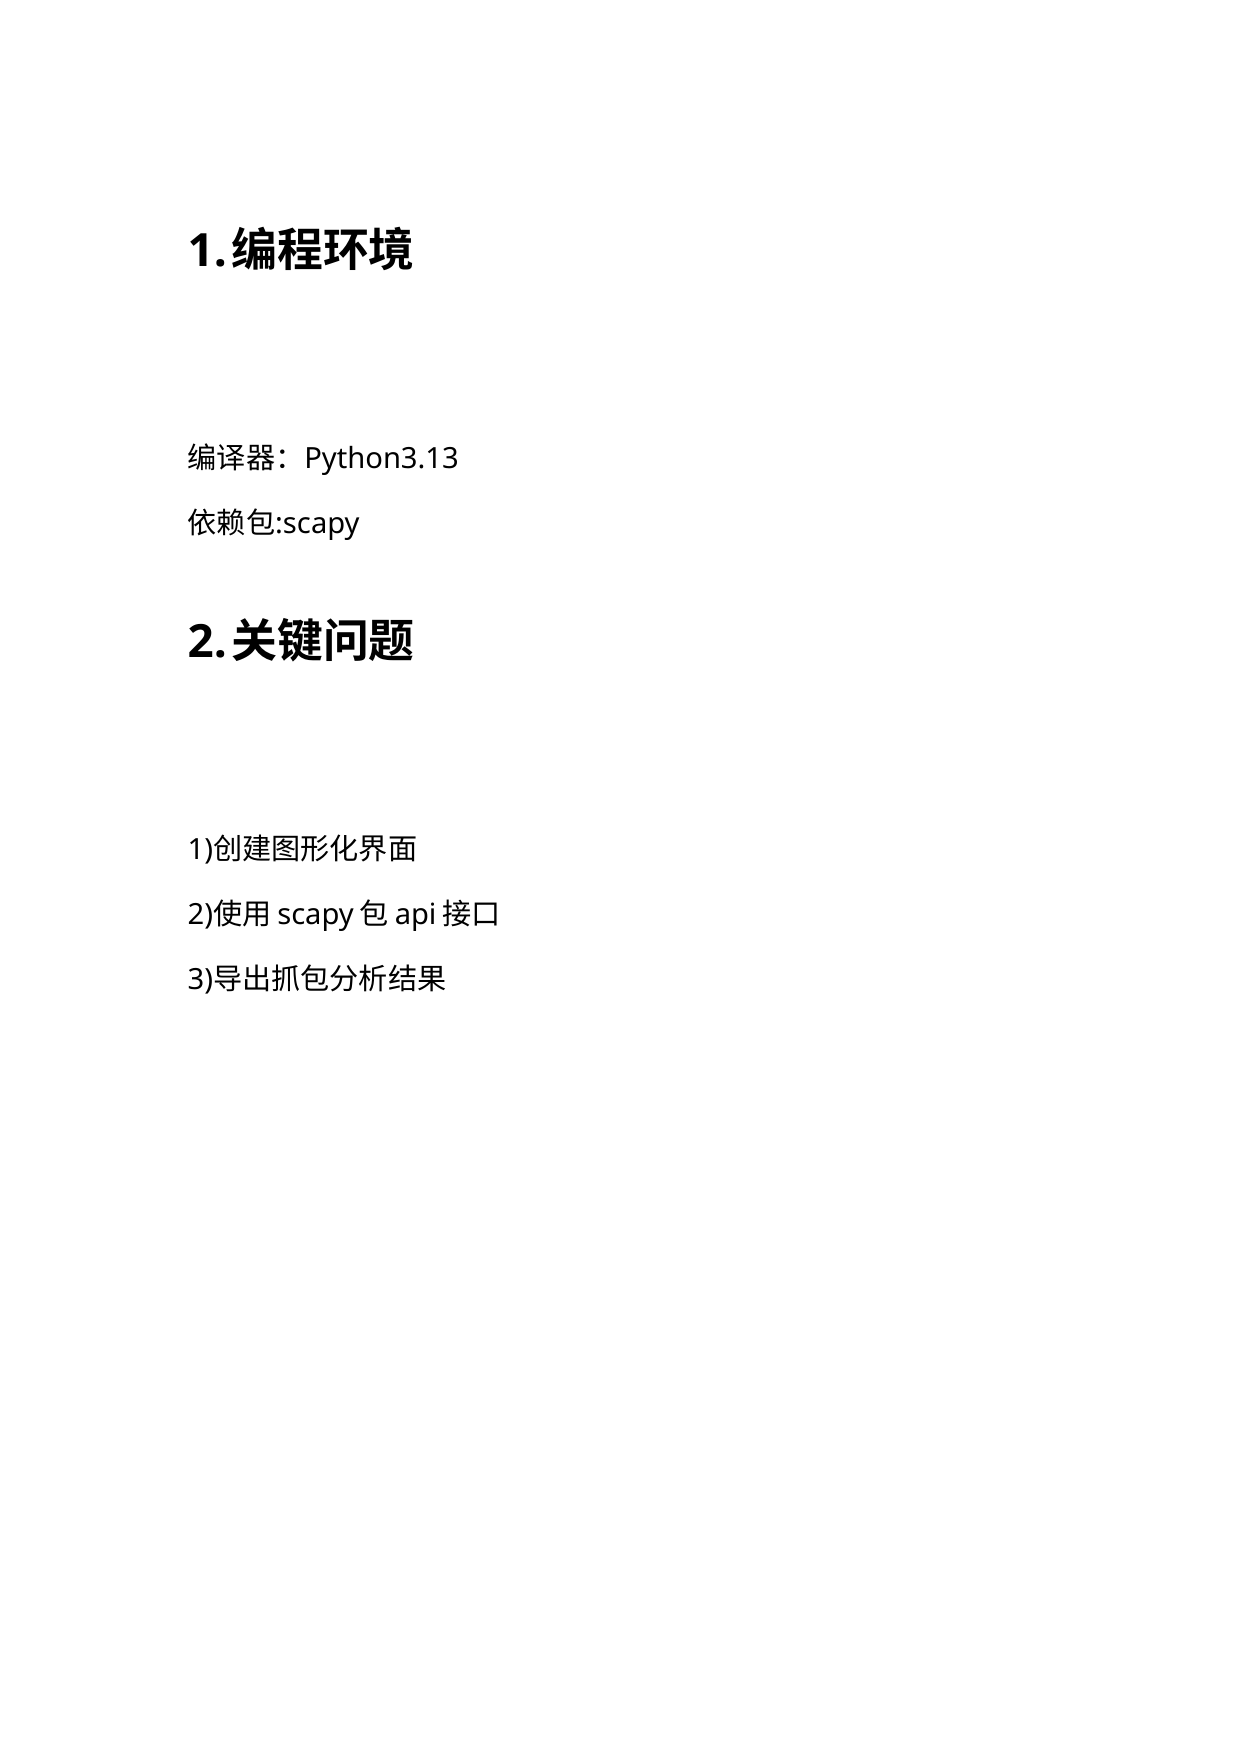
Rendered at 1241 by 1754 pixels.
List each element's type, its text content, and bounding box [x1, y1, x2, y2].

subtitle 关键问题 [187, 588, 1053, 686]
text 编译器：Python3.13 [187, 423, 1053, 488]
text 3)导出抓包分析结果 [187, 944, 1053, 1009]
text 2)使用scapy包api接口 [187, 879, 1053, 944]
text 依赖包:scapy [187, 488, 1053, 553]
subtitle 编程环境 [187, 197, 1053, 295]
text 1)创建图形化界面 [187, 814, 1053, 879]
